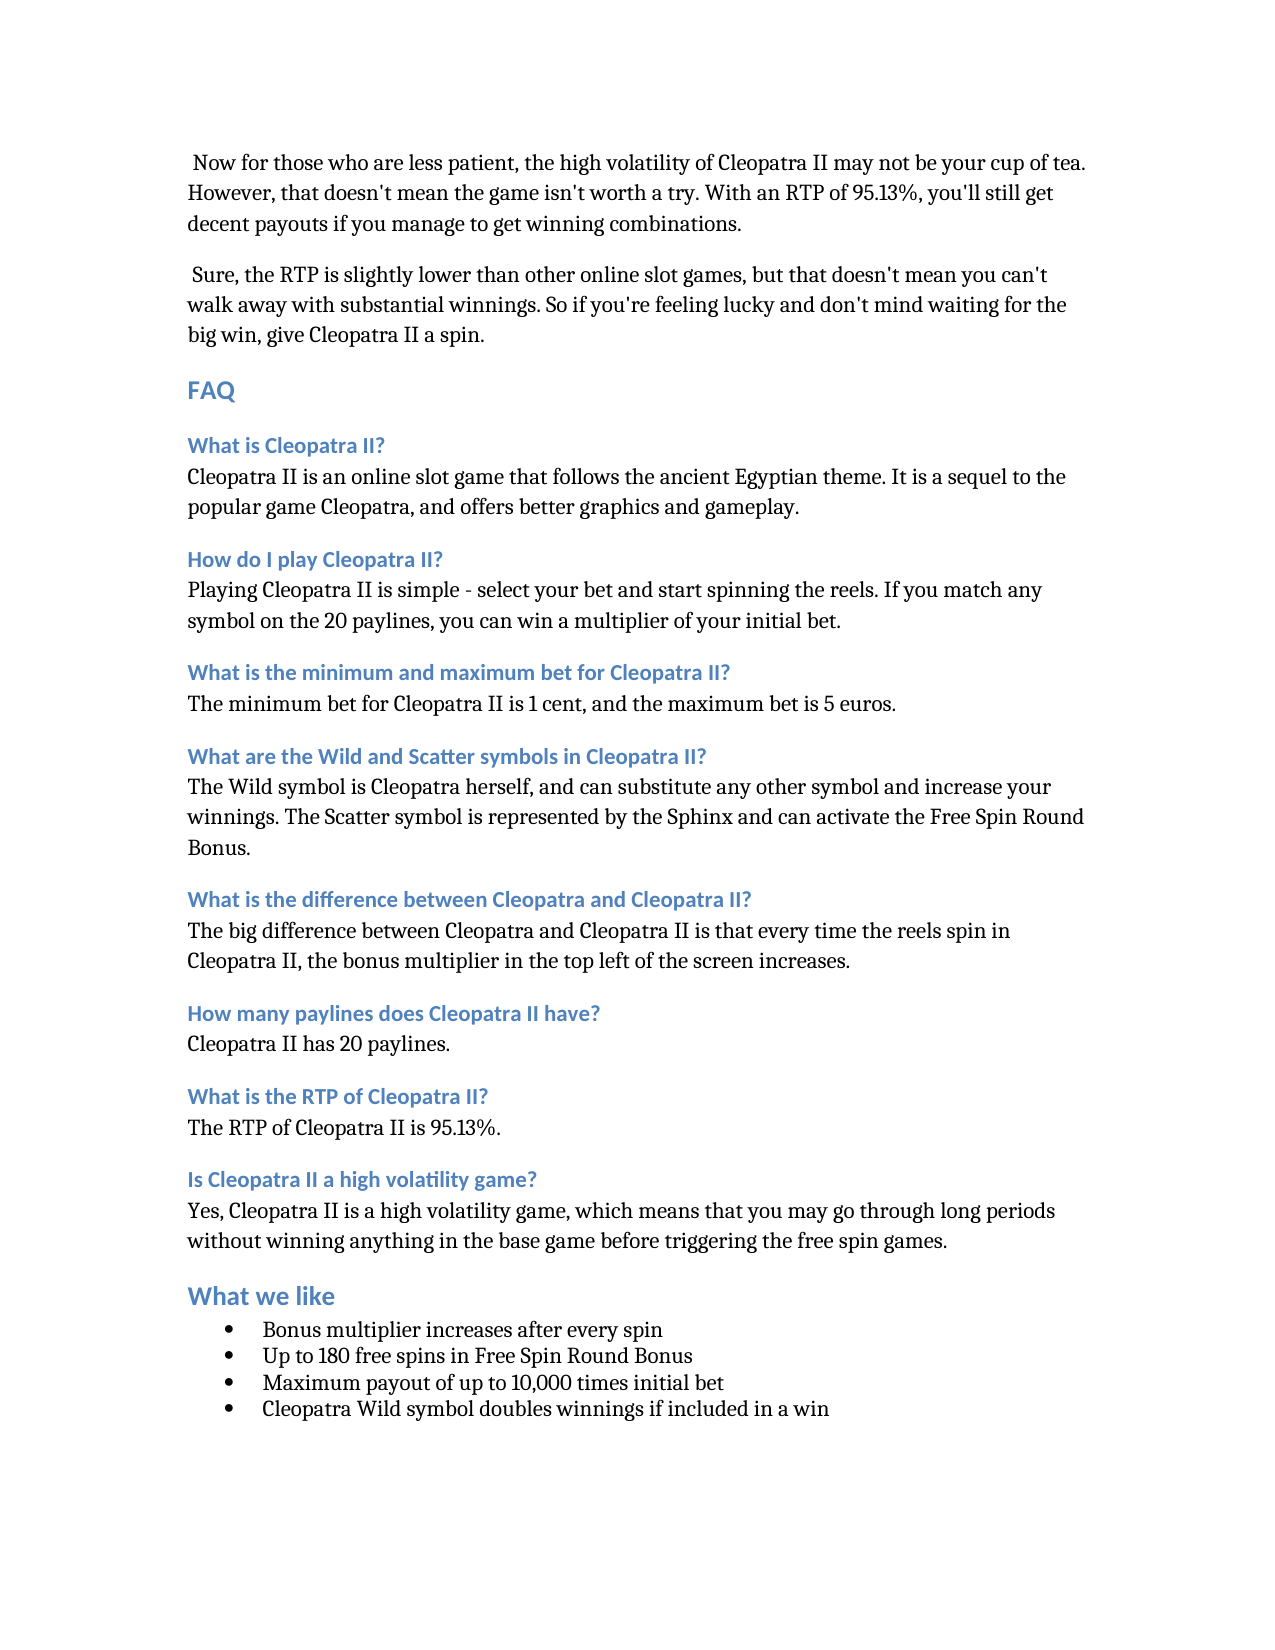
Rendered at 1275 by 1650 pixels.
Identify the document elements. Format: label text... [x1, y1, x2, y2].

subtitle What is the difference between Cleopatra and Cleopatra II? [187, 885, 1087, 913]
text Cleopatra II is an online slot game that follows the ancient Egyptian theme. It is a sequel to the popular game Cleopatra, and offers better graphics and gameplay. [187, 464, 1087, 520]
list Bonus multiplier increases after every spin [225, 1317, 1087, 1343]
subtitle Is Cleopatra II a high volatility game? [187, 1165, 1087, 1193]
text The big difference between Cleopatra and Cleopatra II is that every time the reels spin in Cleopatra II, the bonus multiplier in the top left of the screen increases. [187, 918, 1087, 974]
text Sure, the RTP is slightly lower than other online slot games, but that doesn't mean you can't walk away with substantial winnings. So if you're feeling lucky and don't mind waiting for the big win, give Cleopatra II a spin. [187, 261, 1087, 348]
subtitle FAQ [187, 373, 1087, 406]
subtitle What we like [187, 1279, 1087, 1312]
list Up to 180 free spins in Free Spin Round Bonus [225, 1343, 1087, 1369]
subtitle What is the RTP of Cleopatra II? [187, 1082, 1087, 1110]
text Playing Cleopatra II is simple - select your bet and start spinning the reels. If you match any symbol on the 20 paylines, you can win a multiplier of your initial bet. [187, 577, 1087, 634]
text The minimum bet for Cleopatra II is 1 cent, and the maximum bet is 5 euros. [187, 691, 1087, 717]
subtitle What is Cleopatra II? [187, 432, 1087, 460]
text The Wild symbol is Cleopatra herself, and can substitute any other symbol and increase your winnings. The Scatter symbol is represented by the Sphinx and can activate the Free Spin Round Bonus. [187, 774, 1087, 861]
subtitle What are the Wild and Scatter symbols in Cleopatra II? [187, 742, 1087, 770]
list Maximum payout of up to 10,000 times initial bet [225, 1369, 1087, 1396]
subtitle How do I play Cleopatra II? [187, 545, 1087, 573]
list Cleopatra Wild symbol doubles winnings if included in a win [225, 1396, 1087, 1422]
text Yes, Cleopatra II is a high volatility game, which means that you may go through long periods without winning anything in the base game before triggering the free spin games. [187, 1197, 1087, 1254]
subtitle How many paylines does Cleopatra II have? [187, 999, 1087, 1027]
text The RTP of Cleopatra II is 95.13%. [187, 1114, 1087, 1141]
text Cleopatra II has 20 paylines. [187, 1031, 1087, 1057]
text Now for those who are less patient, the high volatility of Cleopatra II may not be your cup of tea. However, that doesn't mean the game isn't worth a try. With an RTP of 95.13%, you'll still get decent payouts if you manage to get winning combinations. [187, 150, 1087, 237]
subtitle What is the minimum and maximum bet for Cleopatra II? [187, 658, 1087, 687]
